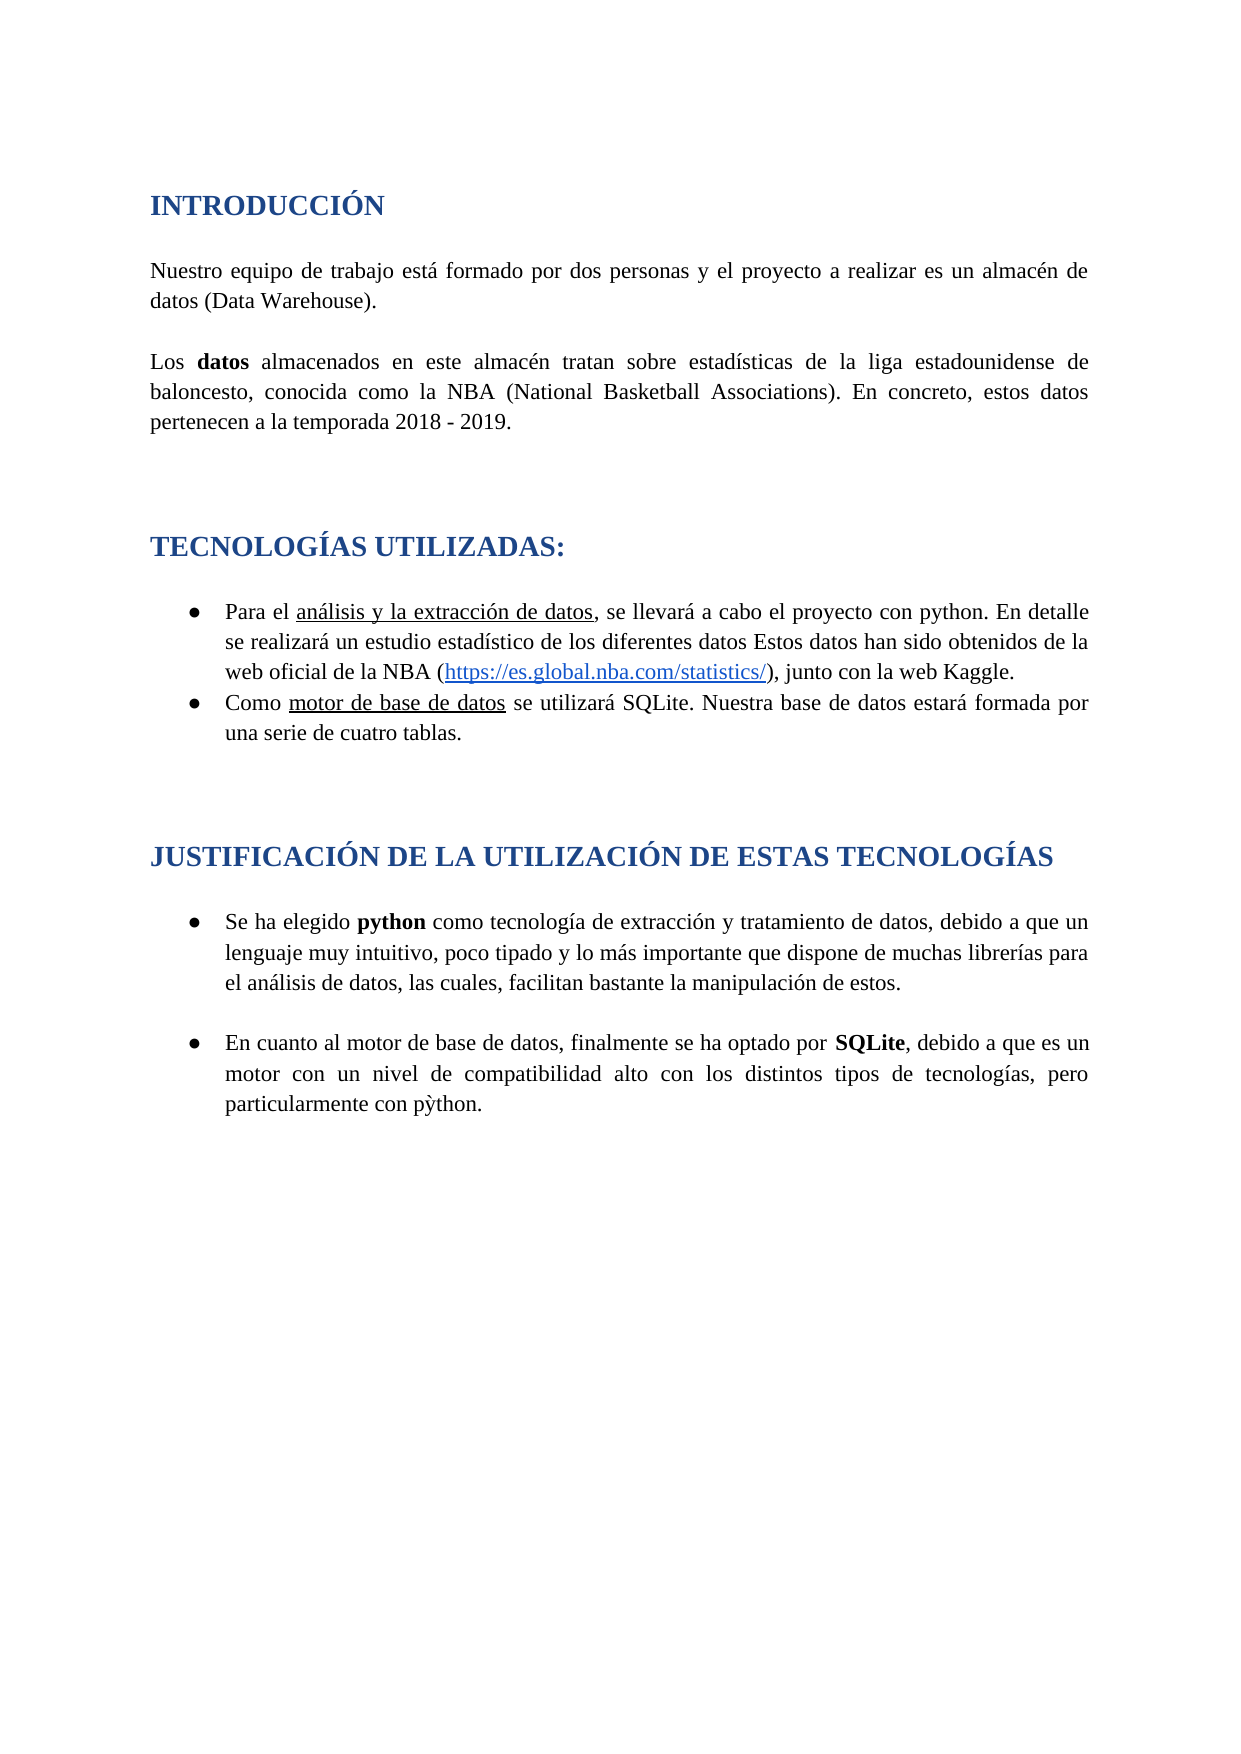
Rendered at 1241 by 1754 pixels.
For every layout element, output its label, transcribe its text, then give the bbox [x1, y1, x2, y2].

list Para el análisis y la extracción de datos, se llevará a cabo el proyecto con python. En detalle se realizará un estudio estadístico de los diferentes datos Estos datos han sido obtenidos de la web oficial de la NBA (https://es.global.nba.com/statistics/), junto con la web Kaggle. [187, 598, 1090, 685]
subtitle JUSTIFICACIÓN DE LA UTILIZACIÓN DE ESTAS TECNOLOGÍAS [150, 839, 1090, 873]
list Como motor de base de datos se utilizará SQLite. Nuestra base de datos estará formada por una serie de cuatro tablas. [187, 688, 1090, 745]
list Se ha elegido python como tecnología de extracción y tratamiento de datos, debido a que un lenguaje muy intuitivo, poco tipado y lo más importante que dispone de muchas librerías para el análisis de datos, las cuales, facilitan bastante la manipulación de estos. [187, 908, 1090, 995]
list En cuanto al motor de base de datos, finalmente se ha optado por SQLite, debido a que es un motor con un nivel de compatibilidad alto con los distintos tipos de tecnologías, pero particularmente con pỳthon. [187, 1029, 1090, 1116]
subtitle INTRODUCCIÓN [150, 188, 1090, 222]
text Los datos almacenados en este almacén tratan sobre estadísticas de la liga estadounidense de baloncesto, conocida como la NBA (National Basketball Associations). En concreto, estos datos pertenecen a la temporada 2018 - 2019. [150, 348, 1090, 435]
subtitle TECNOLOGÍAS UTILIZADAS: [150, 529, 1090, 563]
text Nuestro equipo de trabajo está formado por dos personas y el proyecto a realizar es un almacén de datos (Data Warehouse). [150, 257, 1090, 314]
